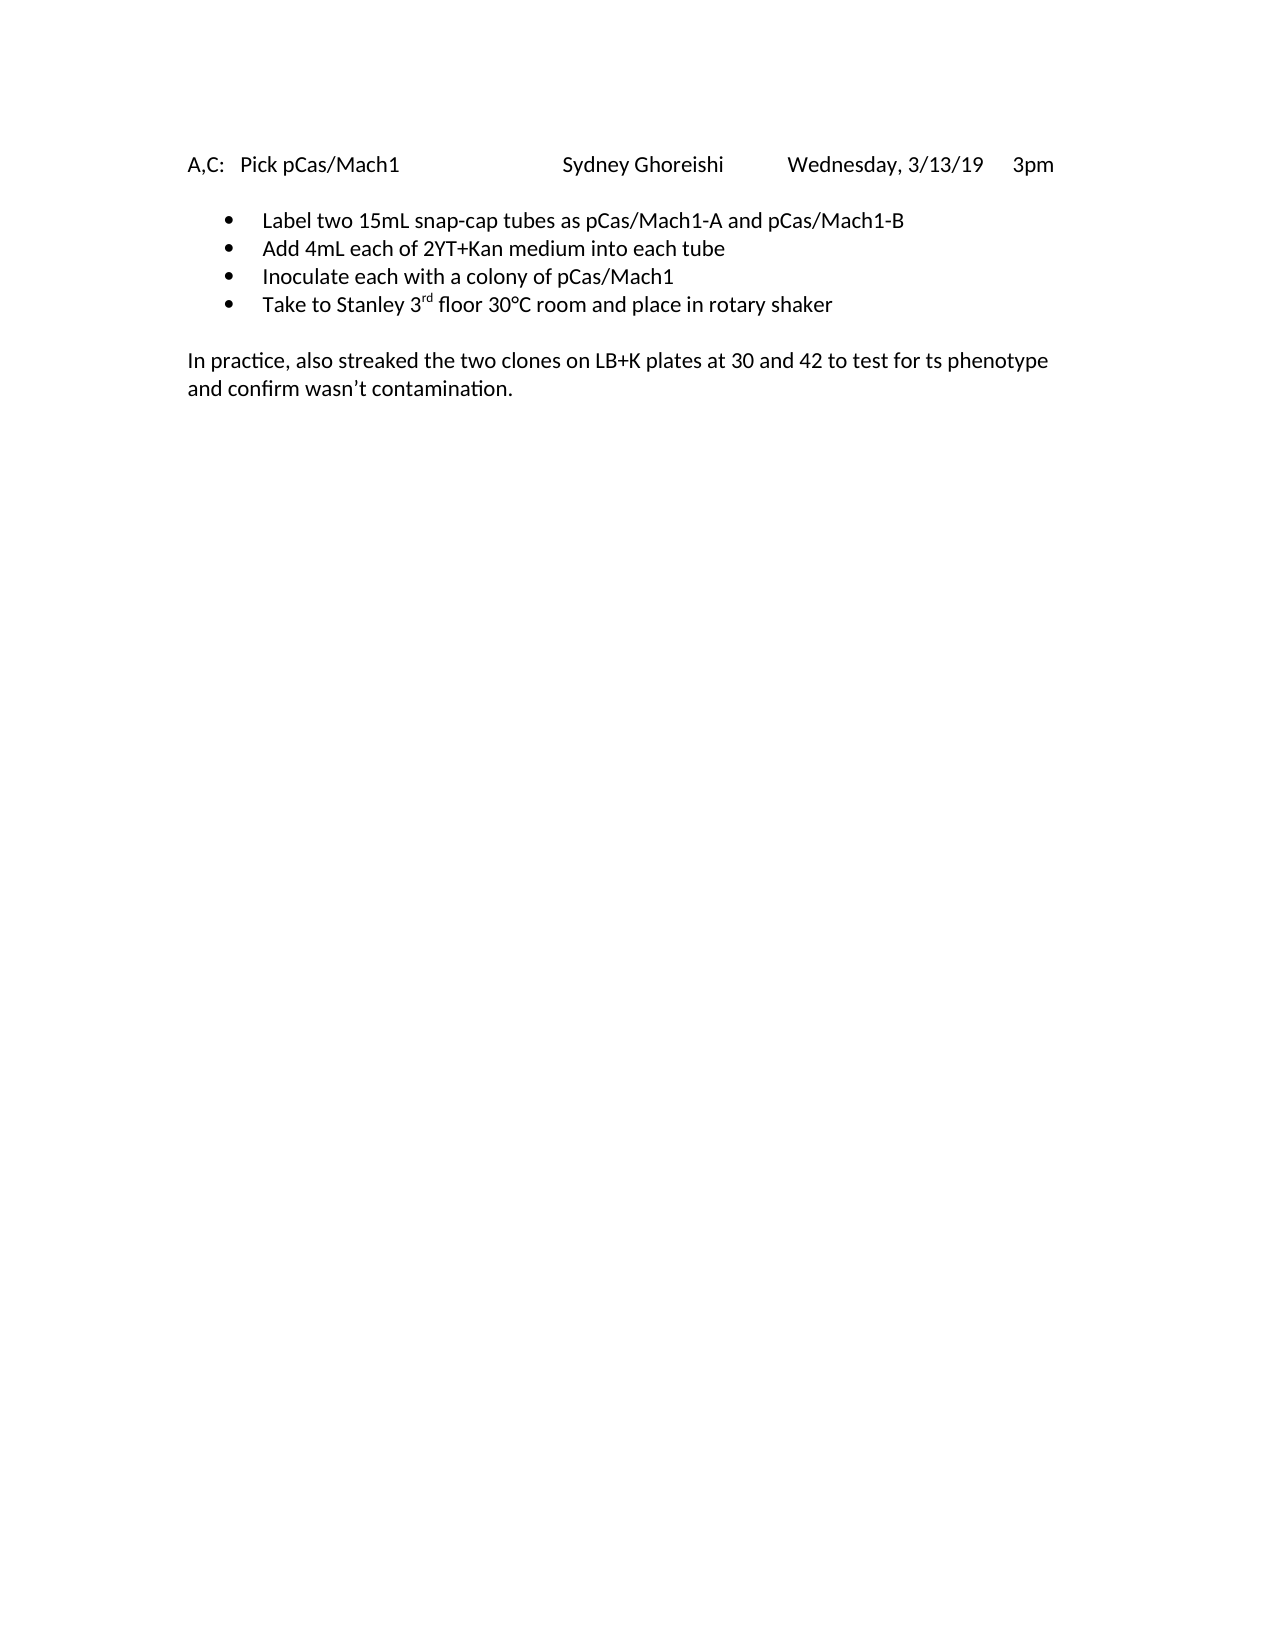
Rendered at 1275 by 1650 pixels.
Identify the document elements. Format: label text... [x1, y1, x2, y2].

list Add 4mL each of 2YT+Kan medium into each tube [225, 234, 1087, 262]
text In practice, also streaked the two clones on LB+K plates at 30 and 42 to test for ts phenotype and confirm wasn’t contamination. [187, 346, 1087, 402]
list Label two 15mL snap-cap tubes as pCas/Mach1-A and pCas/Mach1-B [225, 206, 1087, 234]
text A,C: Pick pCas/Mach1 Sydney Ghoreishi Wednesday, 3/13/19 3pm [187, 150, 1087, 178]
list Take to Stanley 3rd floor 30°C room and place in rotary shaker [225, 290, 1087, 318]
list Inoculate each with a colony of pCas/Mach1 [225, 262, 1087, 290]
